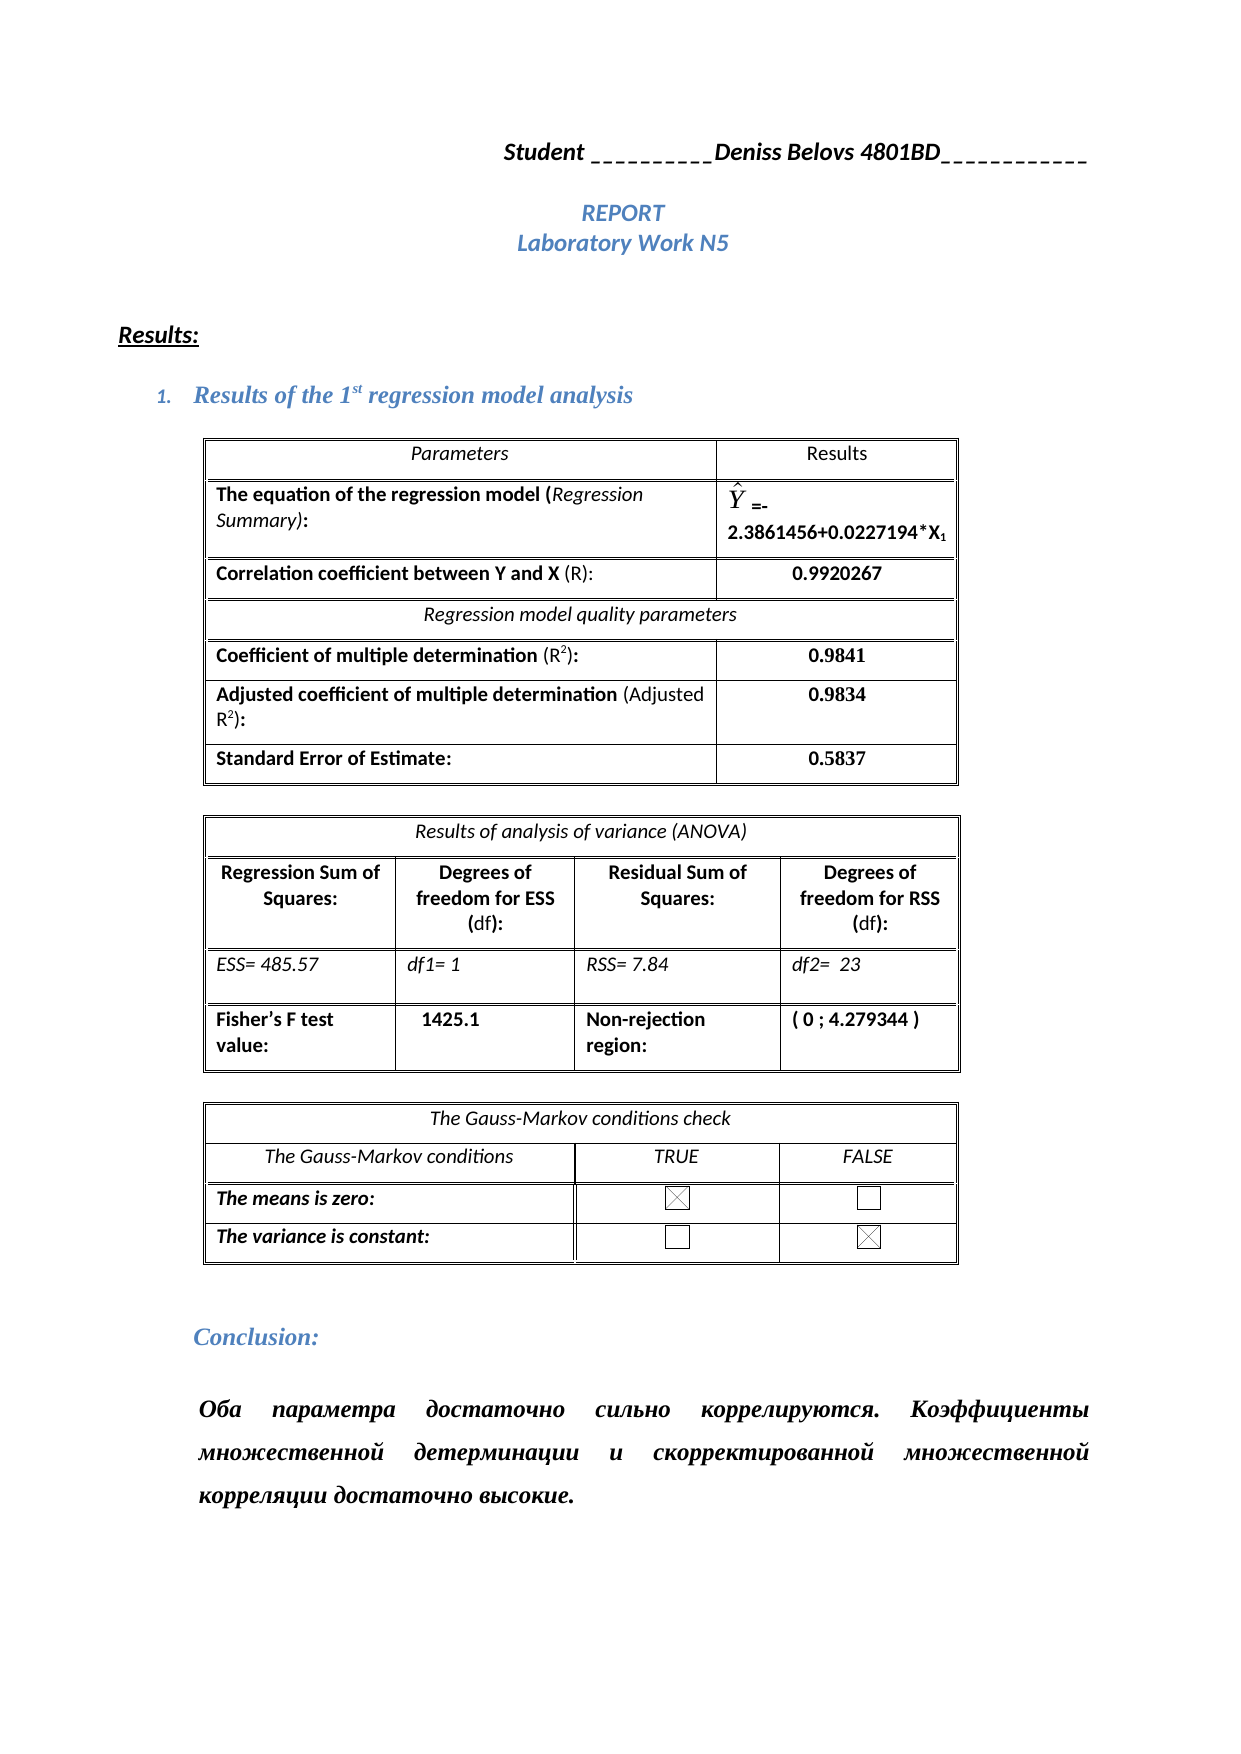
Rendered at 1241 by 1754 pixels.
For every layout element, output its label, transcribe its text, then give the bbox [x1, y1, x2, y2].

table_cell df1= 1 [396, 951, 574, 1003]
table_cell [780, 1224, 956, 1262]
table_cell Residual Sum of Squares: [575, 859, 780, 948]
table_cell [780, 1182, 956, 1223]
text Laboratory Work N5 [156, 227, 1092, 258]
table_header The Gauss-Markov conditions check [206, 1105, 956, 1143]
table_cell Degrees of freedom for RSS (df): [781, 856, 959, 948]
table_cell Regression Sum of Squares: [205, 856, 395, 948]
table_header Results of analysis of variance (ANOVA) [206, 818, 958, 856]
table_header Parameters [206, 441, 716, 478]
table_cell Standard Error of Estimate: [206, 745, 716, 783]
table_cell 0.9920267 [717, 557, 956, 598]
table_cell ( 0 ; 4.279344 ) [781, 1003, 959, 1070]
table_cell Non-rejection region: [575, 1006, 780, 1070]
table_cell df2= 23 [781, 948, 959, 1003]
table_cell Degrees of freedom for ESS (df): [396, 859, 574, 948]
table_cell FALSE [780, 1144, 956, 1182]
text Results: [118, 319, 1092, 349]
table_cell The variance is constant: [206, 1224, 575, 1262]
table_cell Coefficient of multiple determination (R2): [205, 639, 716, 680]
table_cell The means is zero: [206, 1182, 573, 1223]
subtitle Student __________Deniss Belovs 4801BD____________ [156, 136, 1092, 166]
list Results of the 1st regression model analysis [156, 380, 1092, 409]
table_cell The Gauss-Markov conditions [206, 1144, 574, 1182]
table_cell [577, 1185, 779, 1223]
table_cell 1425.1 [396, 1006, 574, 1070]
table_cell 0.9841 [717, 639, 958, 680]
table_cell RSS= 7.84 [575, 951, 780, 1003]
table_header Results [717, 441, 956, 478]
table_cell ESS= 485.57 [205, 948, 395, 1003]
text REPORT [156, 197, 1092, 227]
table_cell Fisher’s F test value: [205, 1003, 395, 1070]
text Оба параметра достаточно сильно коррелируются. Коэффициенты множественной детерминации и скорректированной множественной корреляции достаточно высокие. [199, 1394, 1092, 1509]
table_cell Adjusted coefficient of multiple determination (Adjusted R2): [206, 681, 716, 744]
table_cell TRUE [576, 1144, 779, 1182]
table_cell Correlation coefficient between Y and X (R): [206, 557, 716, 598]
table_cell [575, 1224, 779, 1262]
table_cell 0.5837 [717, 745, 956, 783]
text Conclusion: [118, 1322, 1092, 1351]
table_cell The equation of the regression model (Regression Summary): [206, 479, 716, 557]
table_cell =-2.3861456+0.0227194*X1 [717, 479, 956, 557]
table_cell Regression model quality parameters [205, 598, 958, 639]
table_cell 0.9834 [717, 681, 956, 744]
